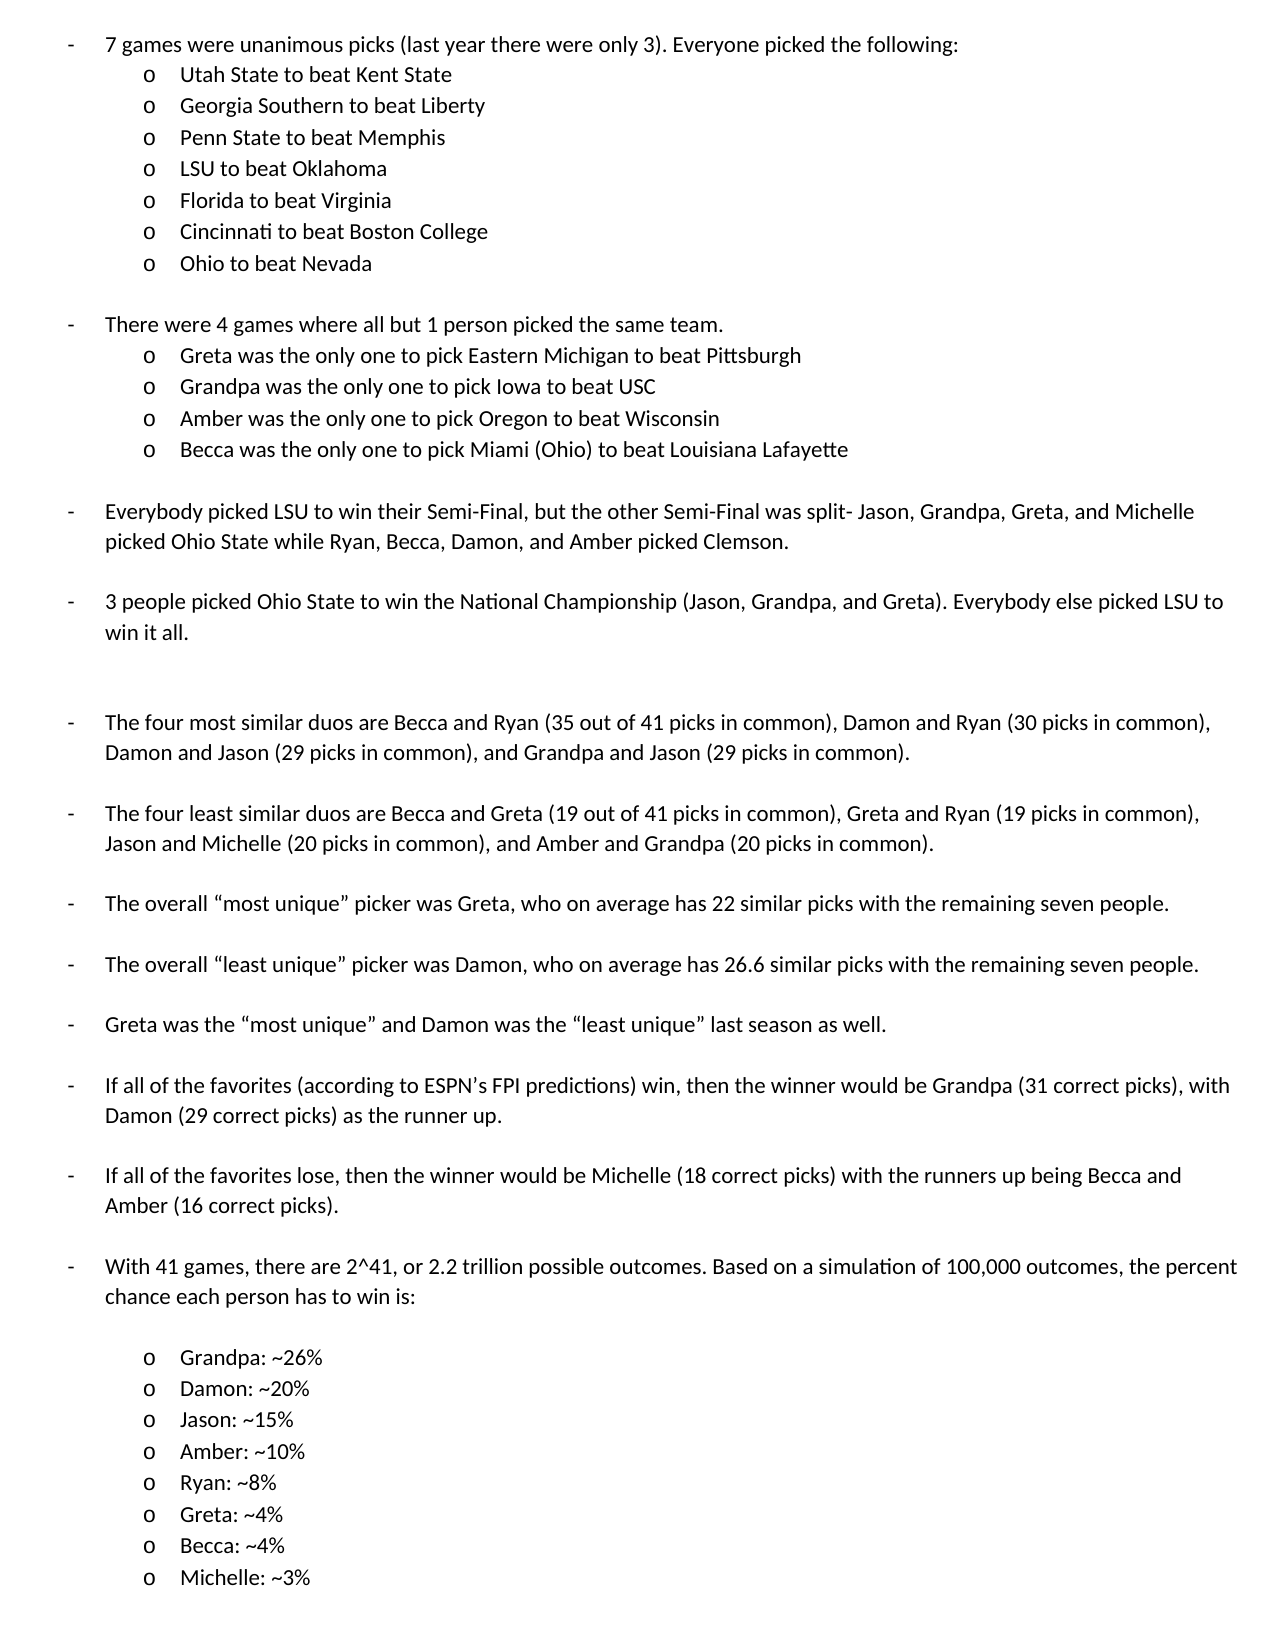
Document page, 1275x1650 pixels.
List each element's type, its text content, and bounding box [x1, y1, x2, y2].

list Penn State to beat Memphis [142, 123, 1245, 152]
list The four least similar duos are Becca and Greta (19 out of 41 picks in common), Greta and Ryan (19 picks in common), Jason and Michelle (20 picks in common), and Amber and Grandpa (20 picks in common). [67, 799, 1245, 857]
list Utah State to beat Kent State [142, 60, 1245, 89]
list Ryan: ~8% [142, 1468, 1245, 1498]
list Becca: ~4% [142, 1531, 1245, 1561]
list 3 people picked Ohio State to win the National Championship (Jason, Grandpa, and Greta). Everybody else picked LSU to win it all. [67, 587, 1245, 646]
list 7 games were unanimous picks (last year there were only 3). Everyone picked the following: [67, 30, 1245, 58]
list Damon: ~20% [142, 1374, 1245, 1403]
list Grandpa was the only one to pick Iowa to beat USC [142, 372, 1245, 401]
list With 41 games, there are 2^41, or 2.2 trillion possible outcomes. Based on a simulation of 100,000 outcomes, the percent chance each person has to win is: [67, 1252, 1245, 1310]
list If all of the favorites lose, then the winner would be Michelle (18 correct picks) with the runners up being Becca and Amber (16 correct picks). [67, 1161, 1245, 1220]
list Michelle: ~3% [142, 1563, 1245, 1592]
list If all of the favorites (according to ESPN’s FPI predictions) win, then the winner would be Grandpa (31 correct picks), with Damon (29 correct picks) as the runner up. [67, 1071, 1245, 1129]
list The overall “least unique” picker was Damon, who on average has 26.6 similar picks with the remaining seven people. [67, 950, 1245, 978]
list Greta: ~4% [142, 1500, 1245, 1529]
list Greta was the “most unique” and Damon was the “least unique” last season as well. [67, 1010, 1245, 1038]
list Amber was the only one to pick Oregon to beat Wisconsin [142, 404, 1245, 433]
list LSU to beat Oklahoma [142, 154, 1245, 184]
list The overall “most unique” picker was Greta, who on average has 22 similar picks with the remaining seven people. [67, 889, 1245, 918]
list Florida to beat Virginia [142, 186, 1245, 215]
list Cincinnati to beat Boston College [142, 217, 1245, 247]
list Becca was the only one to pick Miami (Ohio) to beat Louisiana Lafayette [142, 435, 1245, 464]
list Grandpa: ~26% [142, 1343, 1245, 1372]
list Amber: ~10% [142, 1437, 1245, 1466]
list Ohio to beat Nevada [142, 249, 1245, 278]
list Everybody picked LSU to win their Semi-Final, but the other Semi-Final was split- Jason, Grandpa, Greta, and Michelle picked Ohio State while Ryan, Becca, Damon, and Amber picked Clemson. [67, 497, 1245, 555]
list The four most similar duos are Becca and Ryan (35 out of 41 picks in common), Damon and Ryan (30 picks in common), Damon and Jason (29 picks in common), and Grandpa and Jason (29 picks in common). [67, 708, 1245, 767]
list Greta was the only one to pick Eastern Michigan to beat Pittsburgh [142, 341, 1245, 370]
list Georgia Southern to beat Liberty [142, 92, 1245, 121]
list Jason: ~15% [142, 1406, 1245, 1435]
list There were 4 games where all but 1 person picked the same team. [67, 311, 1245, 339]
